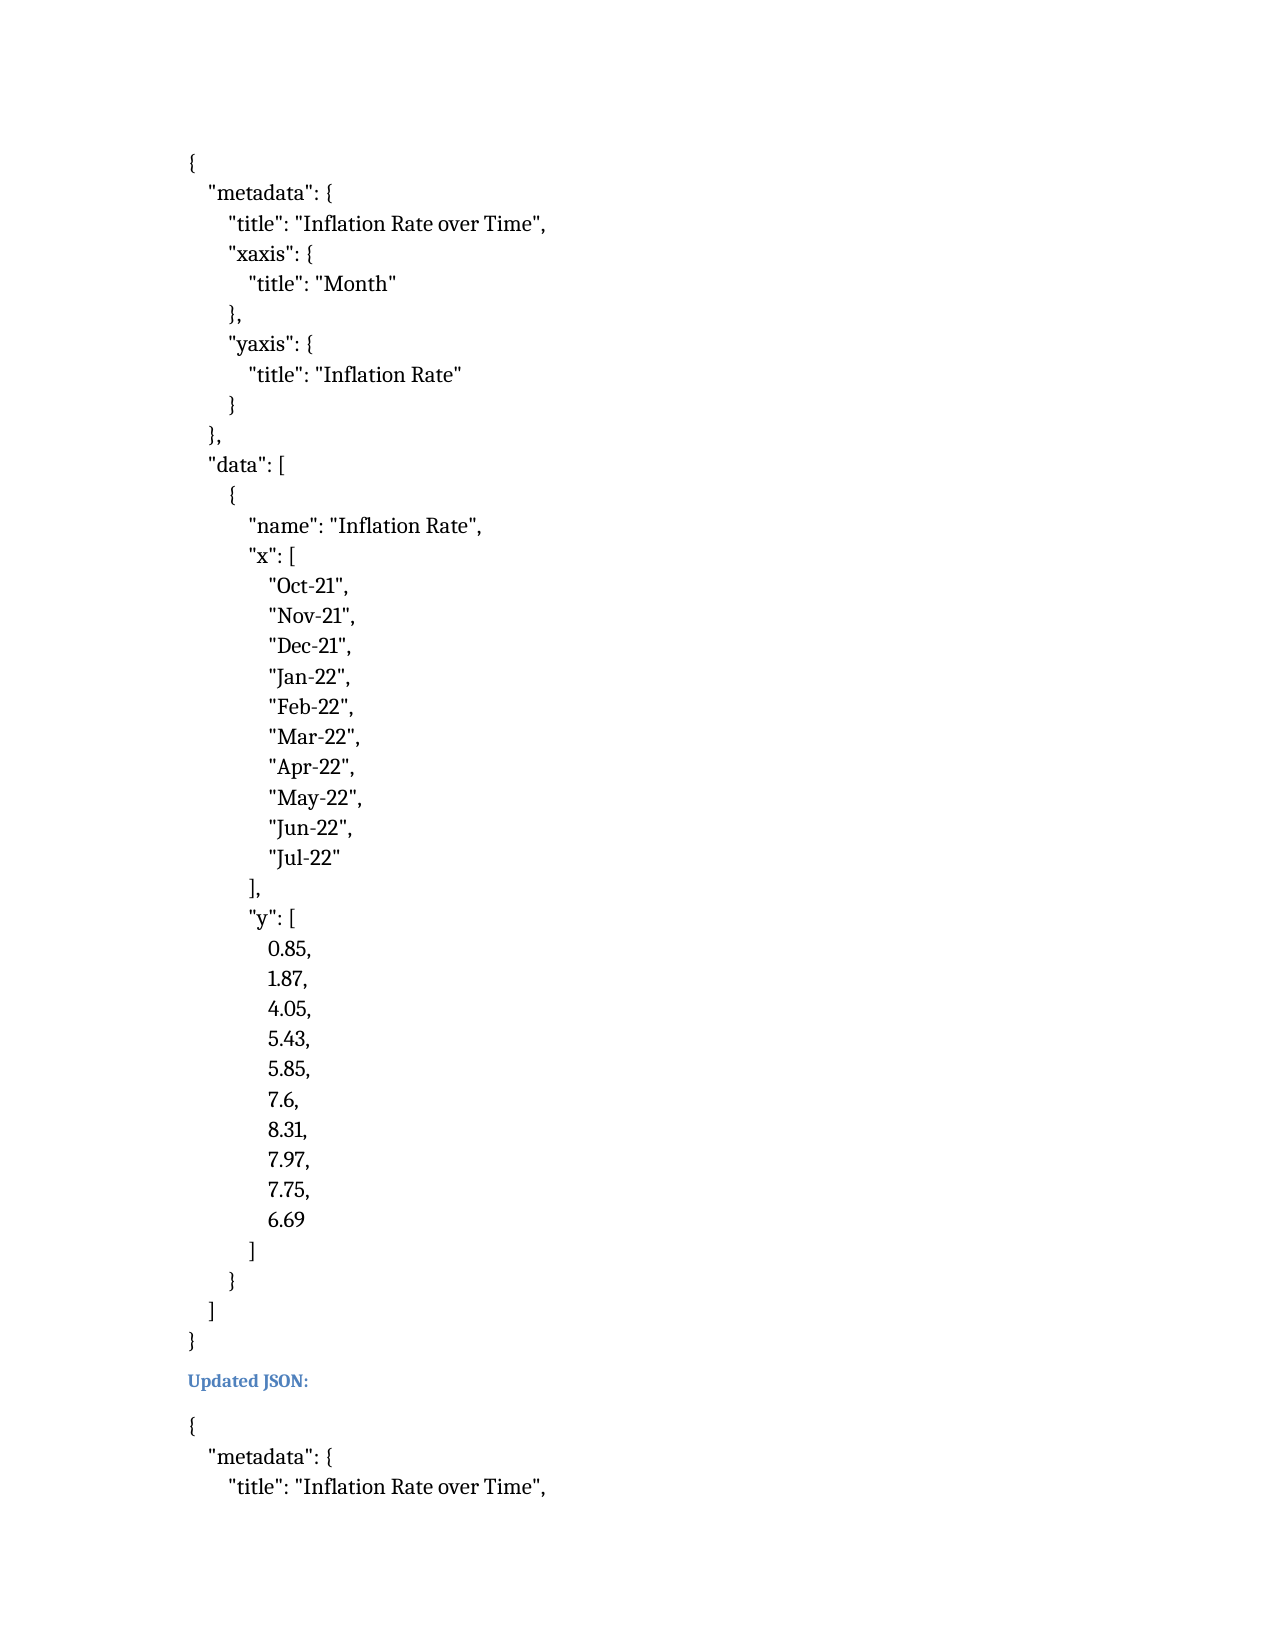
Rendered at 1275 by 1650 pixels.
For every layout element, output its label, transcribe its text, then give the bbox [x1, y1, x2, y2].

text Updated JSON: [187, 1371, 1087, 1392]
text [187, 1413, 1087, 1500]
